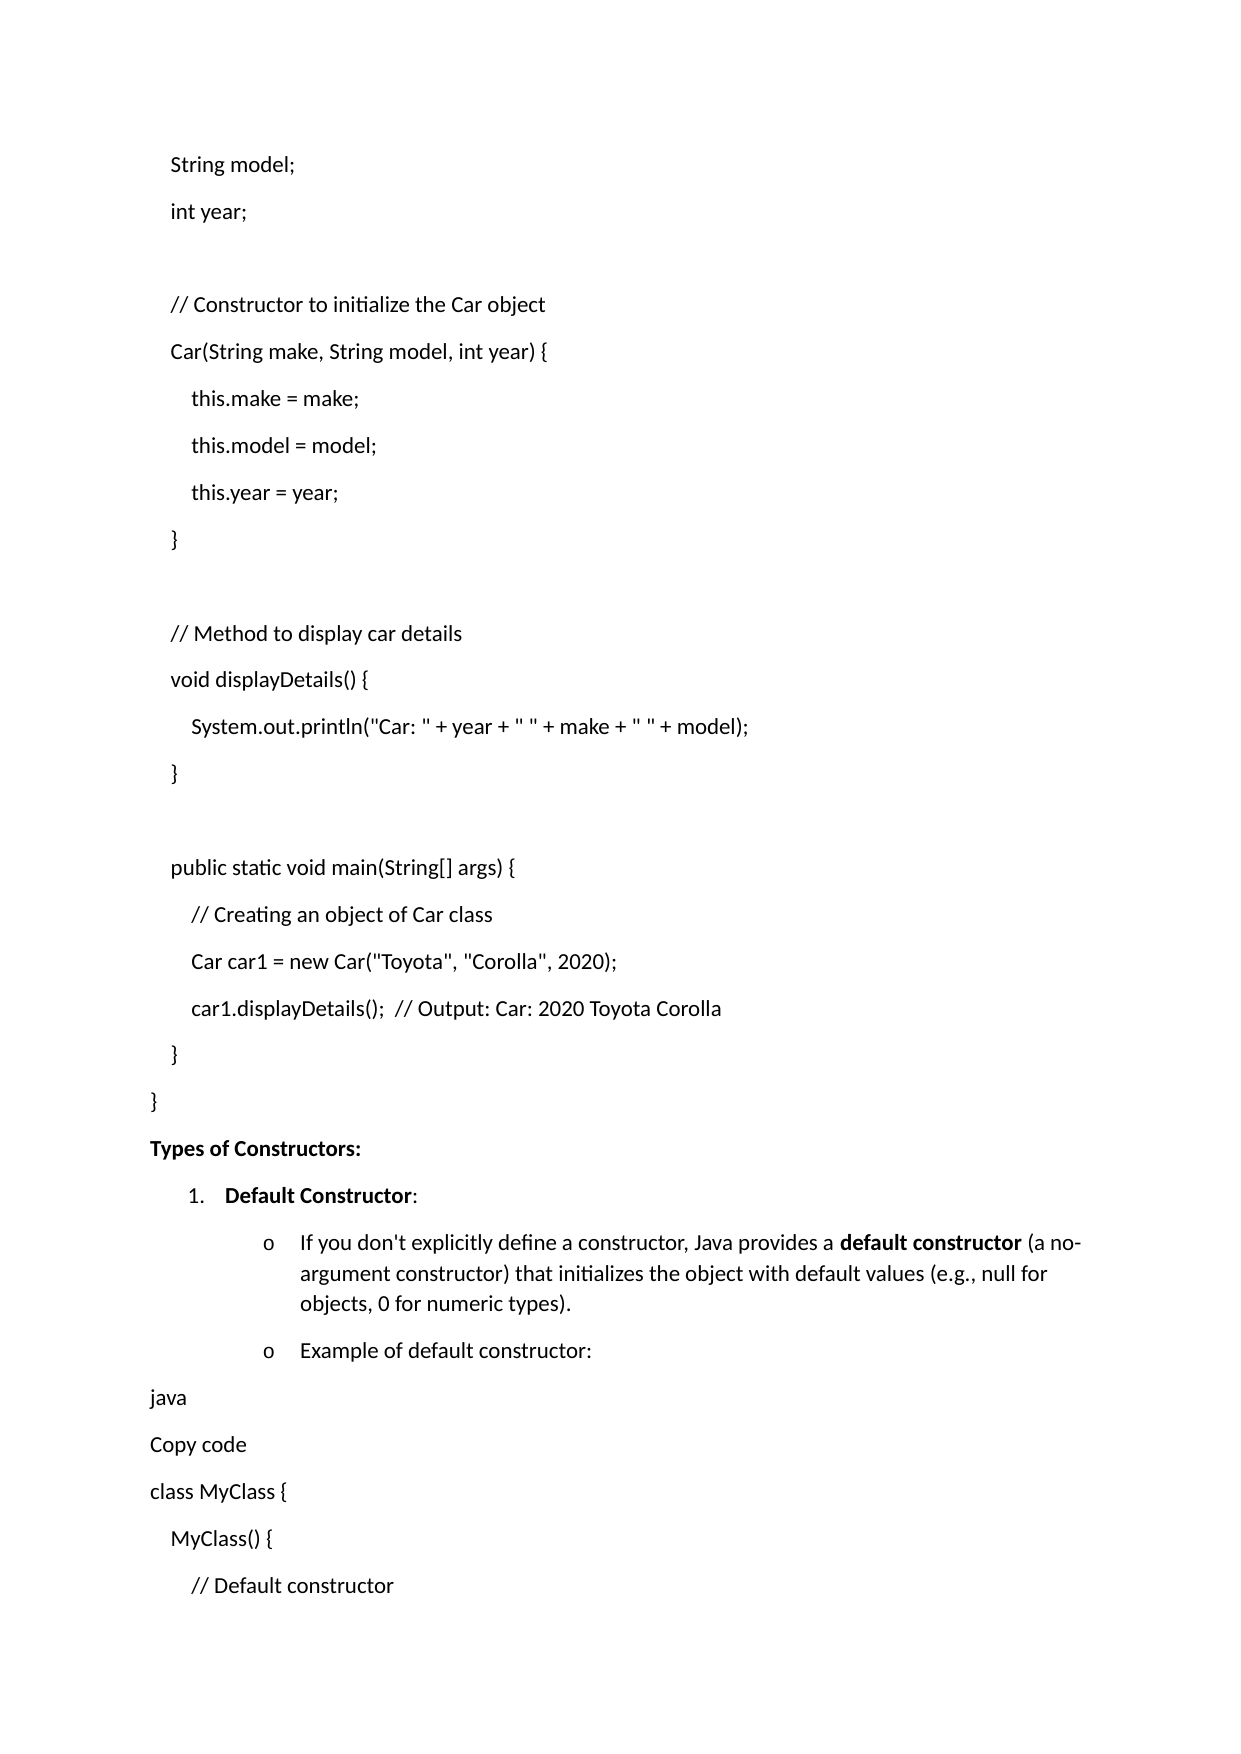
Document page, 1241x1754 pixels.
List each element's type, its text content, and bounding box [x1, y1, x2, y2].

text MyClass() { [150, 1524, 1090, 1552]
text // Method to display car details [150, 619, 1090, 647]
text // Constructor to initialize the Car object [150, 291, 1090, 319]
text String model; [150, 150, 1090, 178]
text this.year = year; [150, 478, 1090, 506]
text // Creating an object of Car class [150, 900, 1090, 928]
text this.model = model; [150, 431, 1090, 459]
text Car car1 = new Car("Toyota", "Corolla", 2020); [150, 947, 1090, 975]
text } [150, 1087, 1090, 1116]
text Types of Constructors: [150, 1134, 1090, 1162]
text } [150, 1041, 1090, 1069]
text public static void main(String[] args) { [150, 853, 1090, 881]
text } [150, 525, 1090, 553]
text car1.displayDetails(); // Output: Car: 2020 Toyota Corolla [150, 994, 1090, 1022]
list If you don't explicitly define a constructor, Java provides a default constructor (a no-argument constructor) that initializes the object with default values (e.g., null for objects, 0 for numeric types). [262, 1228, 1090, 1317]
text // Default constructor [150, 1571, 1090, 1599]
text java [150, 1383, 1090, 1411]
text } [150, 759, 1090, 787]
text void displayDetails() { [150, 666, 1090, 694]
text System.out.println("Car: " + year + " " + make + " " + model); [150, 712, 1090, 741]
list Example of default constructor: [262, 1336, 1090, 1364]
text this.make = make; [150, 384, 1090, 412]
list Default Constructor: [187, 1181, 1090, 1209]
text Car(String make, String model, int year) { [150, 337, 1090, 366]
text int year; [150, 197, 1090, 225]
text class MyClass { [150, 1477, 1090, 1505]
text Copy code [150, 1430, 1090, 1458]
